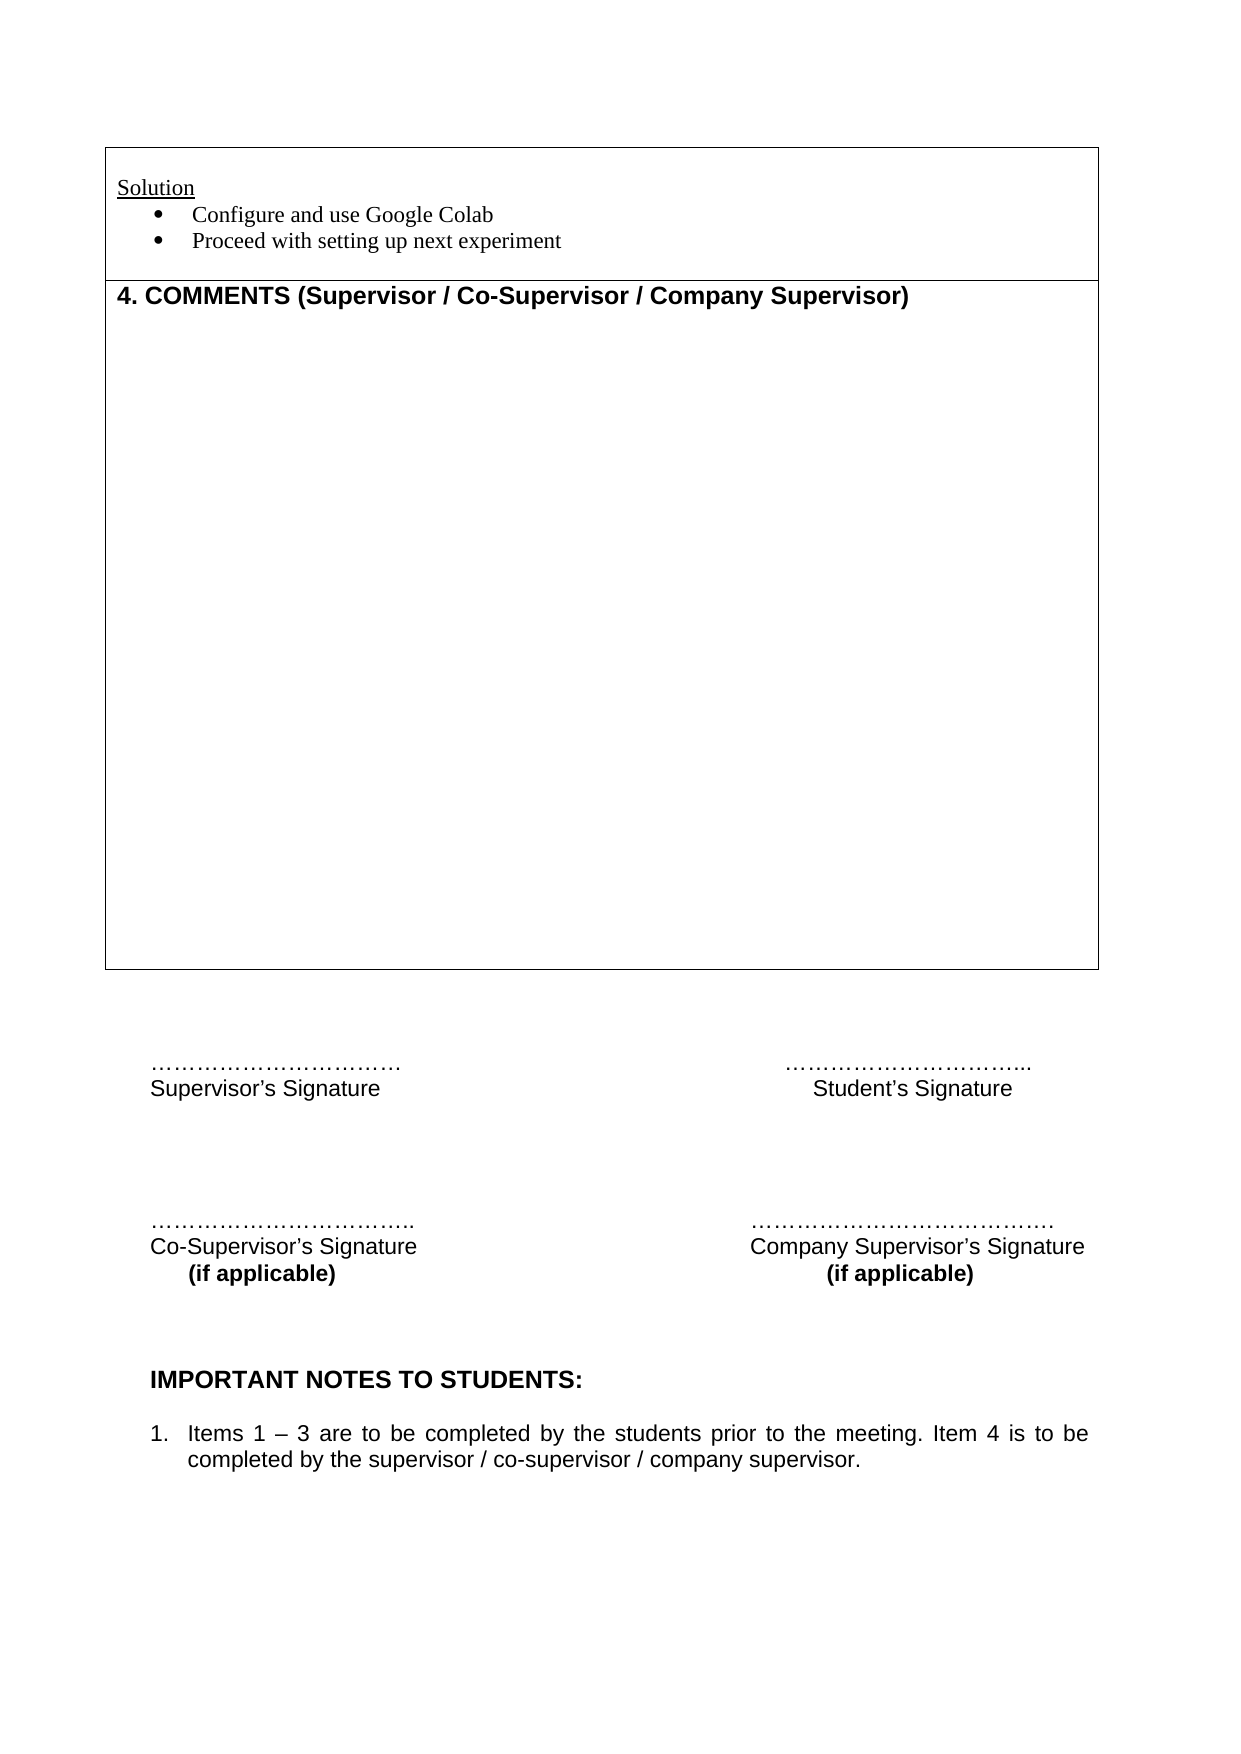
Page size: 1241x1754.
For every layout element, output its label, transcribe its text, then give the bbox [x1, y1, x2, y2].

text (if applicable) (if applicable) [150, 1259, 1090, 1286]
text …………………………… …………………………... [150, 1049, 1090, 1075]
table_cell 4. COMMENTS (Supervisor / Co-Supervisor / Company Supervisor) [106, 281, 1098, 968]
text Supervisor’s Signature Student’s Signature [150, 1075, 1090, 1101]
text IMPORTANT NOTES TO STUDENTS: [150, 1365, 1090, 1394]
text …………………………….. …………………………………. [150, 1207, 1090, 1233]
text Co-Supervisor’s Signature Company Supervisor’s Signature [150, 1233, 1090, 1259]
list Items 1 – 3 are to be completed by the students prior to the meeting. Item 4 is to be completed by the supervisor / co-supervisor / company supervisor. [150, 1420, 1090, 1473]
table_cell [106, 148, 1098, 280]
